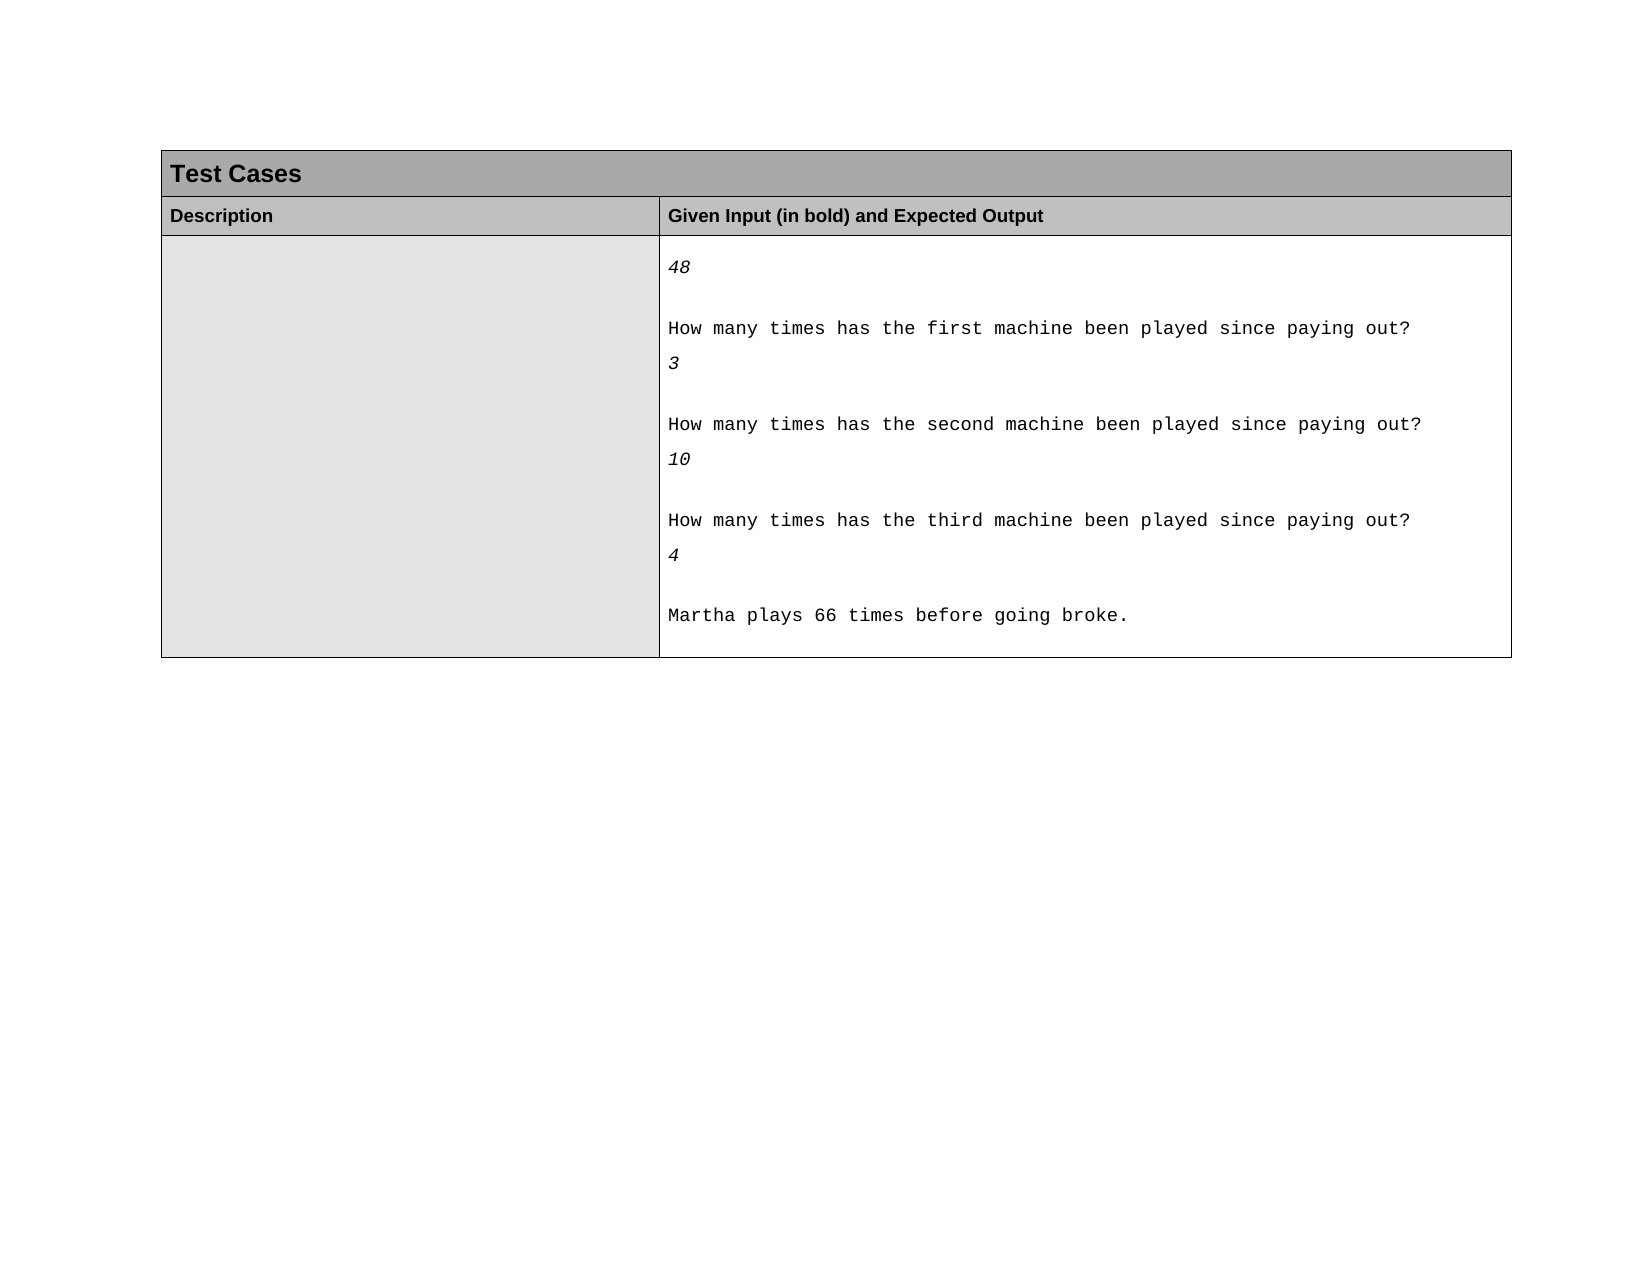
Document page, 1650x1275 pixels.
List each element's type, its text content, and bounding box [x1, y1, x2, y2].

table_header Test Cases [162, 151, 1511, 196]
table_cell Description [162, 197, 659, 235]
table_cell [660, 236, 1511, 657]
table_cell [162, 236, 659, 657]
table_cell Given Input (in bold) and Expected Output [660, 197, 1511, 235]
